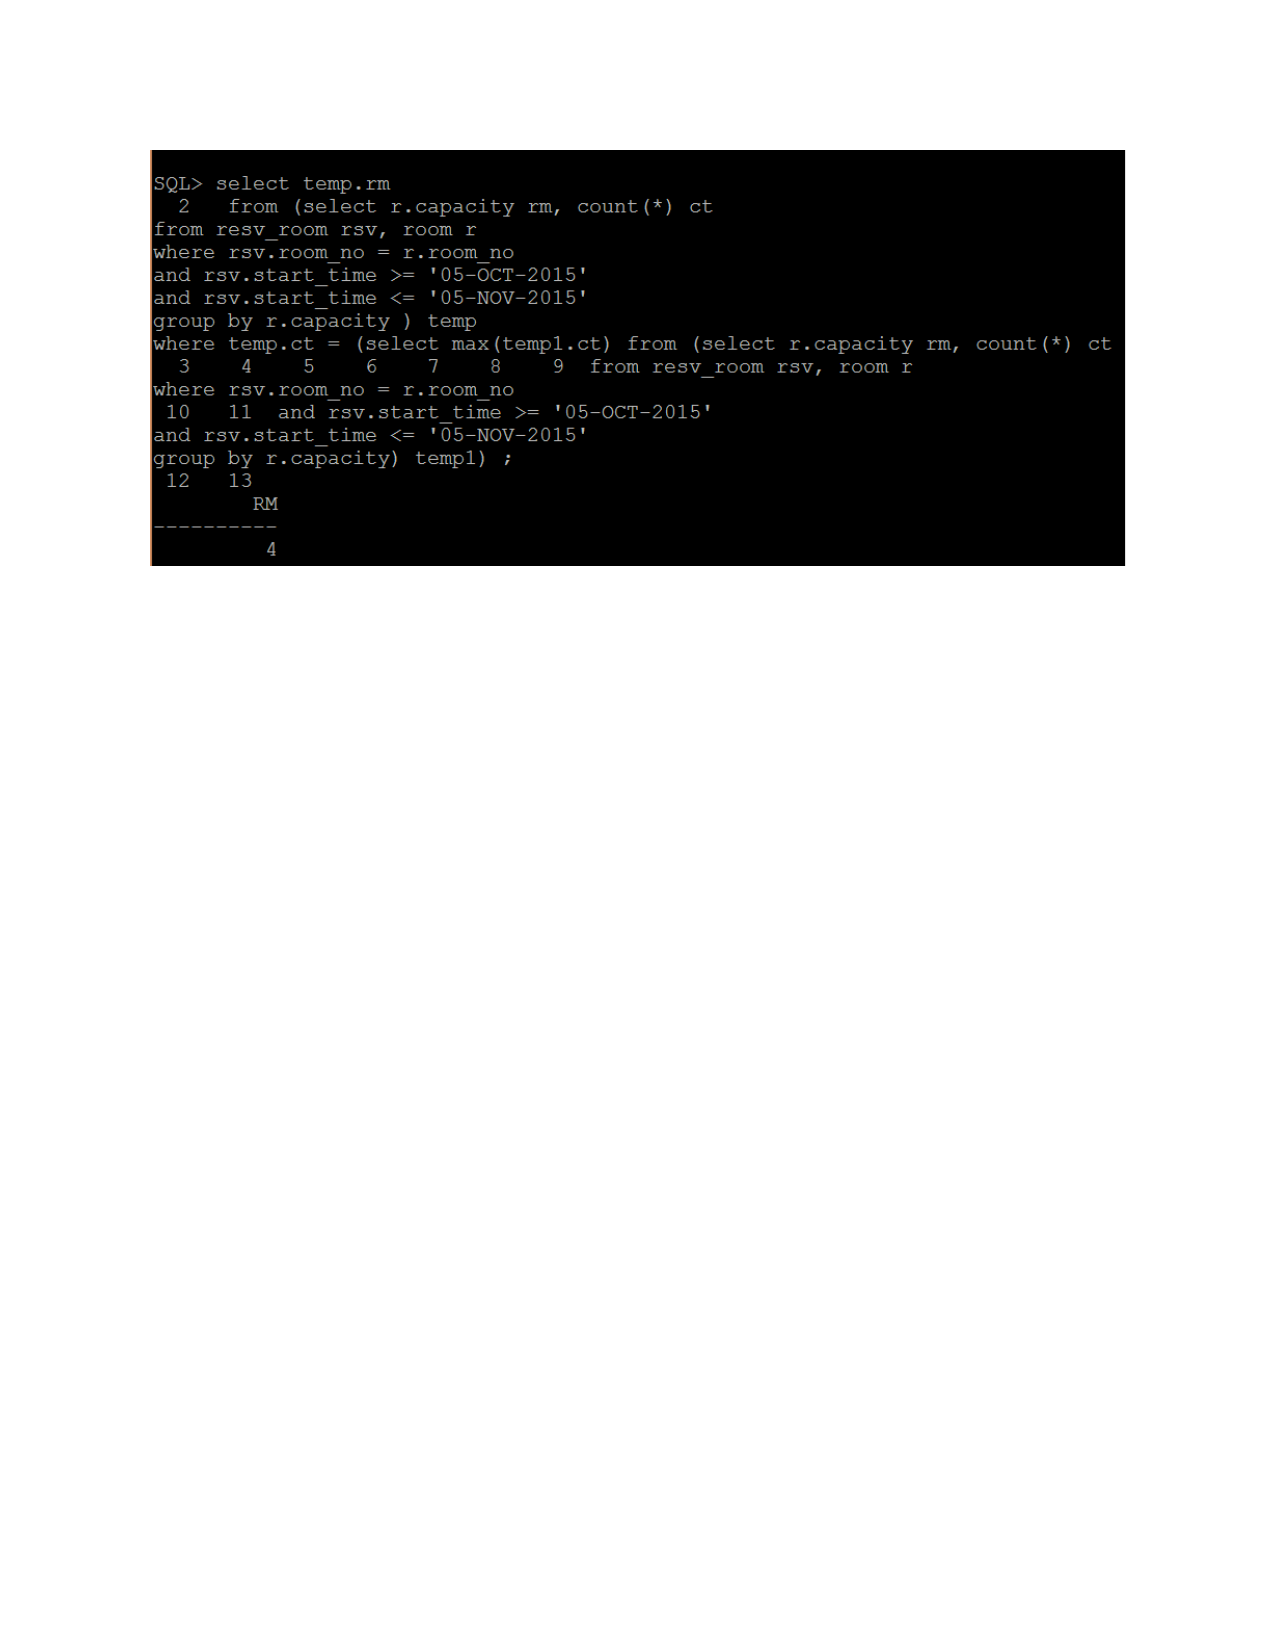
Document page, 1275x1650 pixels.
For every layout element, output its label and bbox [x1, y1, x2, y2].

picture [150, 150, 1125, 566]
